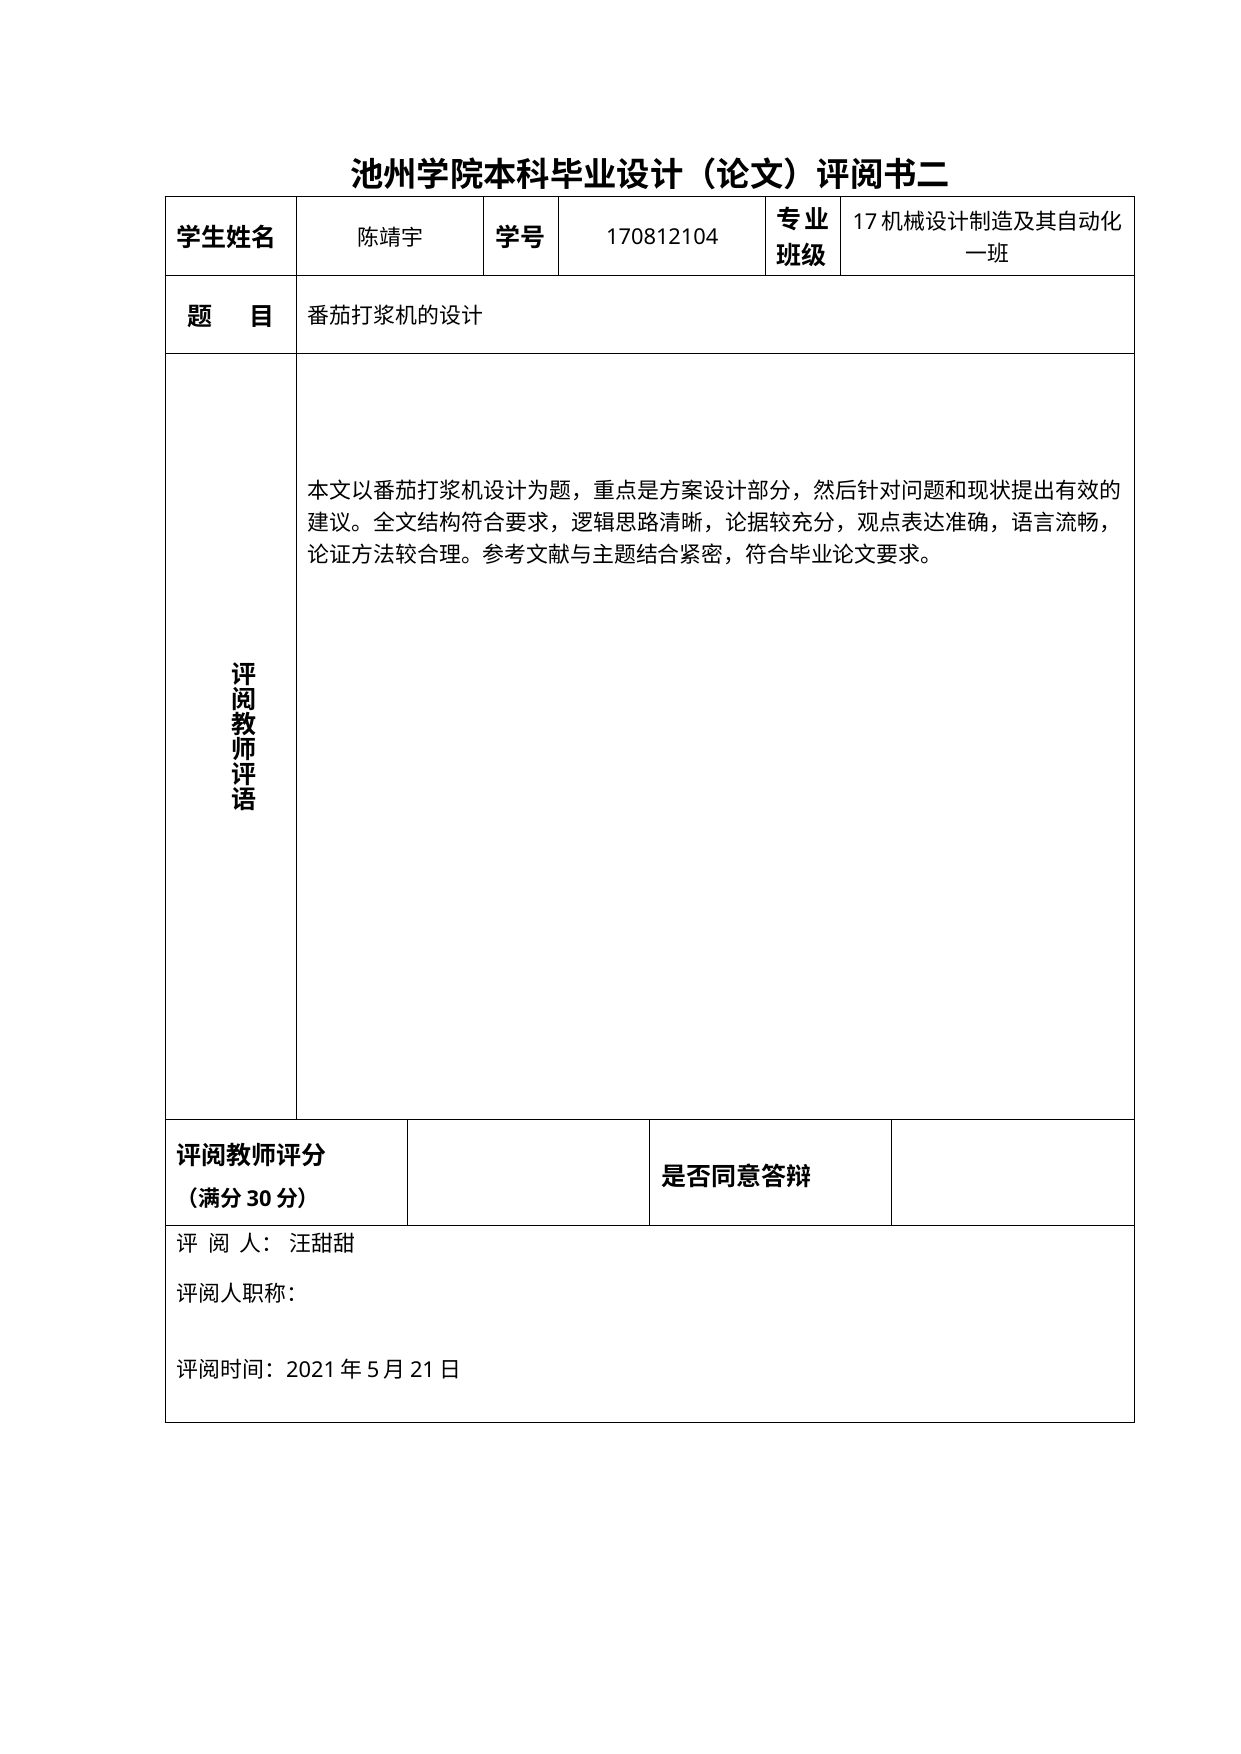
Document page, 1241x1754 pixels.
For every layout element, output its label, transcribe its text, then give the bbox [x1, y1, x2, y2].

table_header 17机械设计制造及其自动化一班 [841, 197, 1134, 274]
table_cell 本文以番茄打浆机设计为题，重点是方案设计部分，然后针对问题和现状提出有效的建议。全文结构符合要求，逻辑思路清晰，论据较充分，观点表达准确，语言流畅，论证方法较合理。参考文献与主题结合紧密，符合毕业论文要求。 [297, 354, 1134, 1119]
text 池州学院本科毕业设计（论文）评阅书二 [177, 148, 1122, 196]
table_header 学生姓名 [166, 197, 296, 274]
table_cell [408, 1120, 649, 1225]
table_cell 评阅教师评分 （满分30分） [166, 1120, 407, 1225]
table_header 专业班级 [766, 197, 840, 274]
table_cell 题 目 [166, 276, 296, 353]
table_cell 评阅教师评语 [166, 354, 296, 1119]
table_header 170812104 [559, 197, 765, 274]
table_header 学号 [484, 197, 558, 274]
table_header 陈靖宇 [297, 197, 483, 274]
table_cell 是否同意答辩 [650, 1120, 891, 1225]
table_cell 番茄打浆机的设计 [297, 276, 1134, 353]
table_cell 评 阅 人： 汪甜甜 评阅人职称： 评阅时间：2021年5月21日 [166, 1226, 1134, 1422]
table_cell [892, 1120, 1134, 1225]
